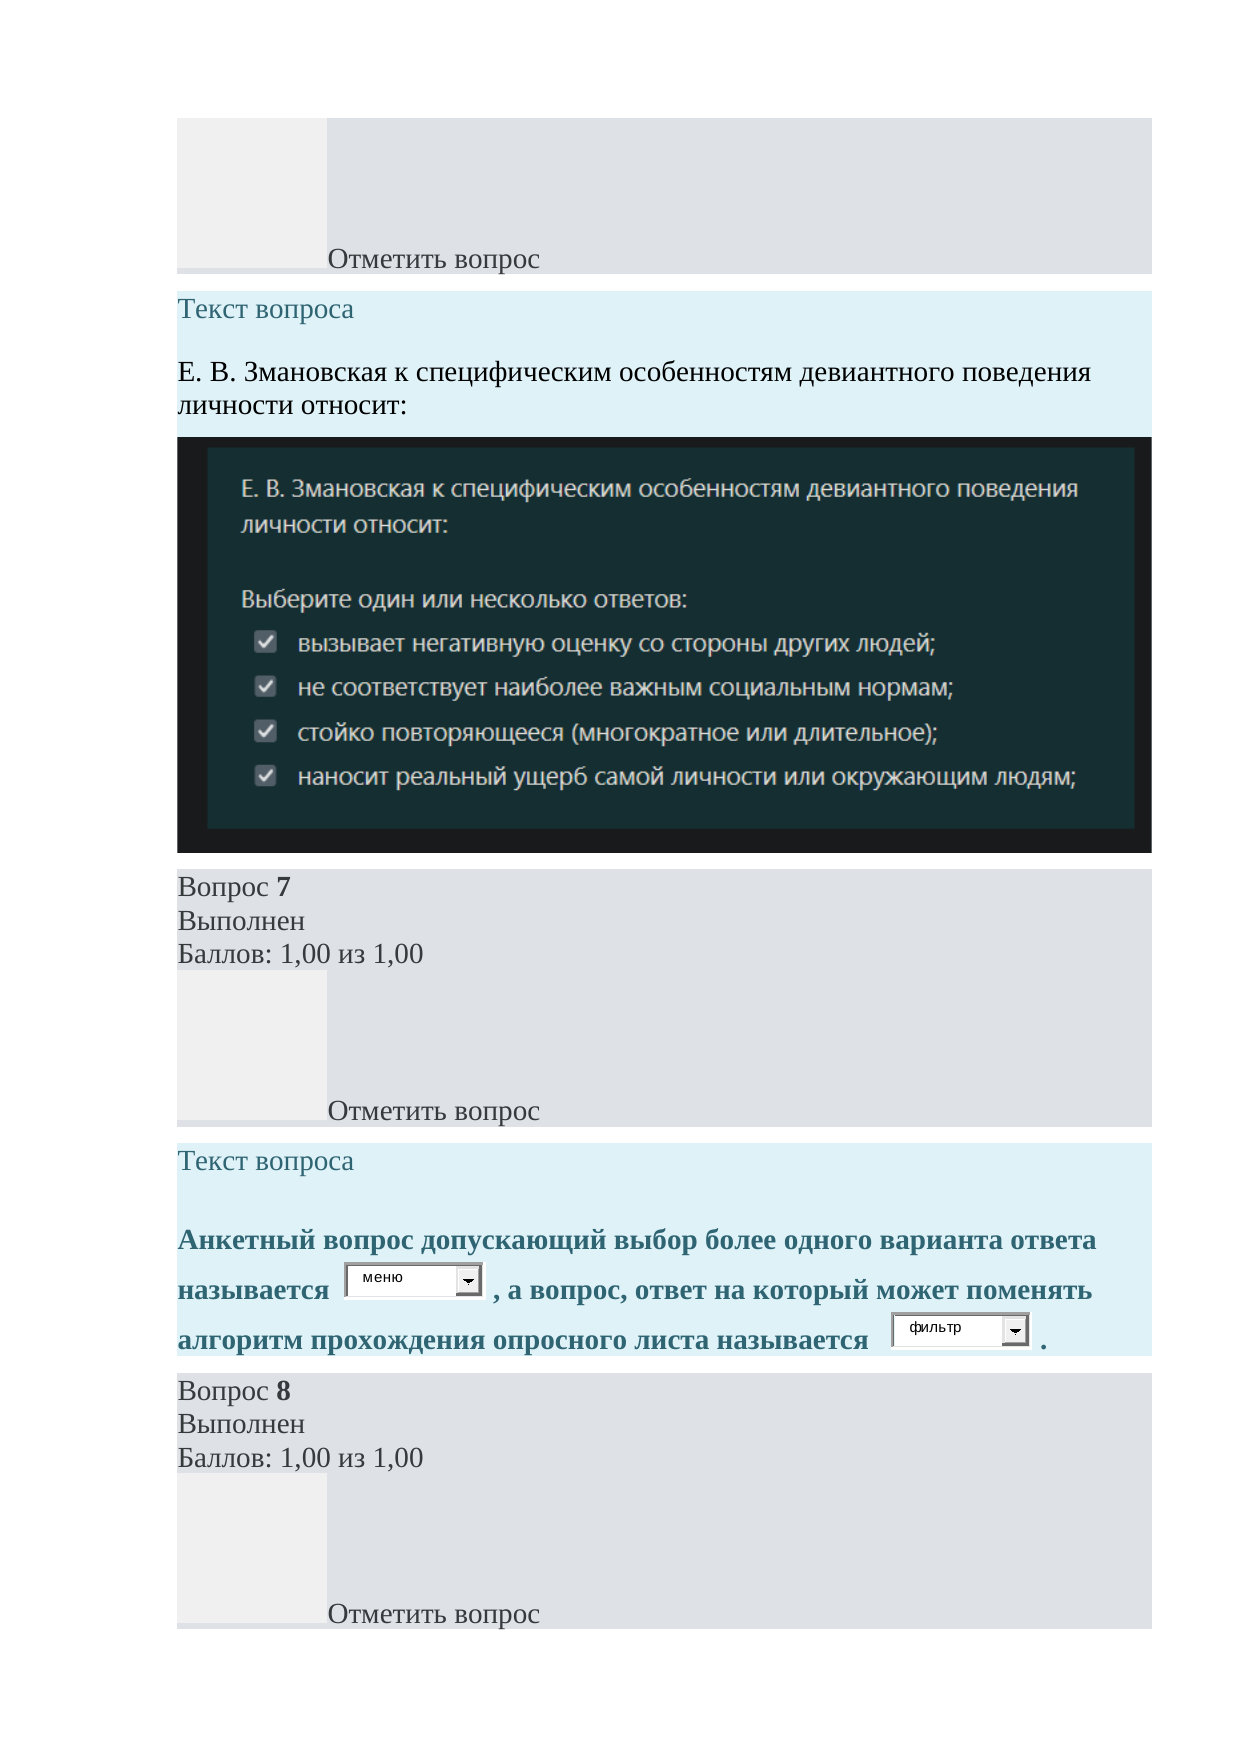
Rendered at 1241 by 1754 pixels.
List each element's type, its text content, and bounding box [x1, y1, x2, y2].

text Анкетный вопрос допускающий выбор более одного варианта ответа называется , а вопрос, ответ на который может поменять алгоритм прохождения опросного листа называется . [177, 1206, 1152, 1356]
text Вопрос 7 [177, 869, 1152, 903]
text Отметить вопрос [177, 970, 1152, 1127]
text Отметить вопрос [177, 1473, 1152, 1629]
text Отметить вопрос [177, 118, 1152, 274]
text Е. В. Змановская к специфическим особенностям девиантного поведения личности относит: [177, 354, 1152, 421]
text Баллов: 1,00 из 1,00 [177, 1440, 1152, 1473]
picture [177, 437, 1152, 853]
text Выполнен [177, 1406, 1152, 1440]
text Текст вопроса [177, 291, 1152, 325]
text Текст вопроса [177, 1143, 1152, 1177]
text Выполнен [177, 903, 1152, 937]
text Баллов: 1,00 из 1,00 [177, 937, 1152, 970]
text Вопрос 8 [177, 1373, 1152, 1406]
